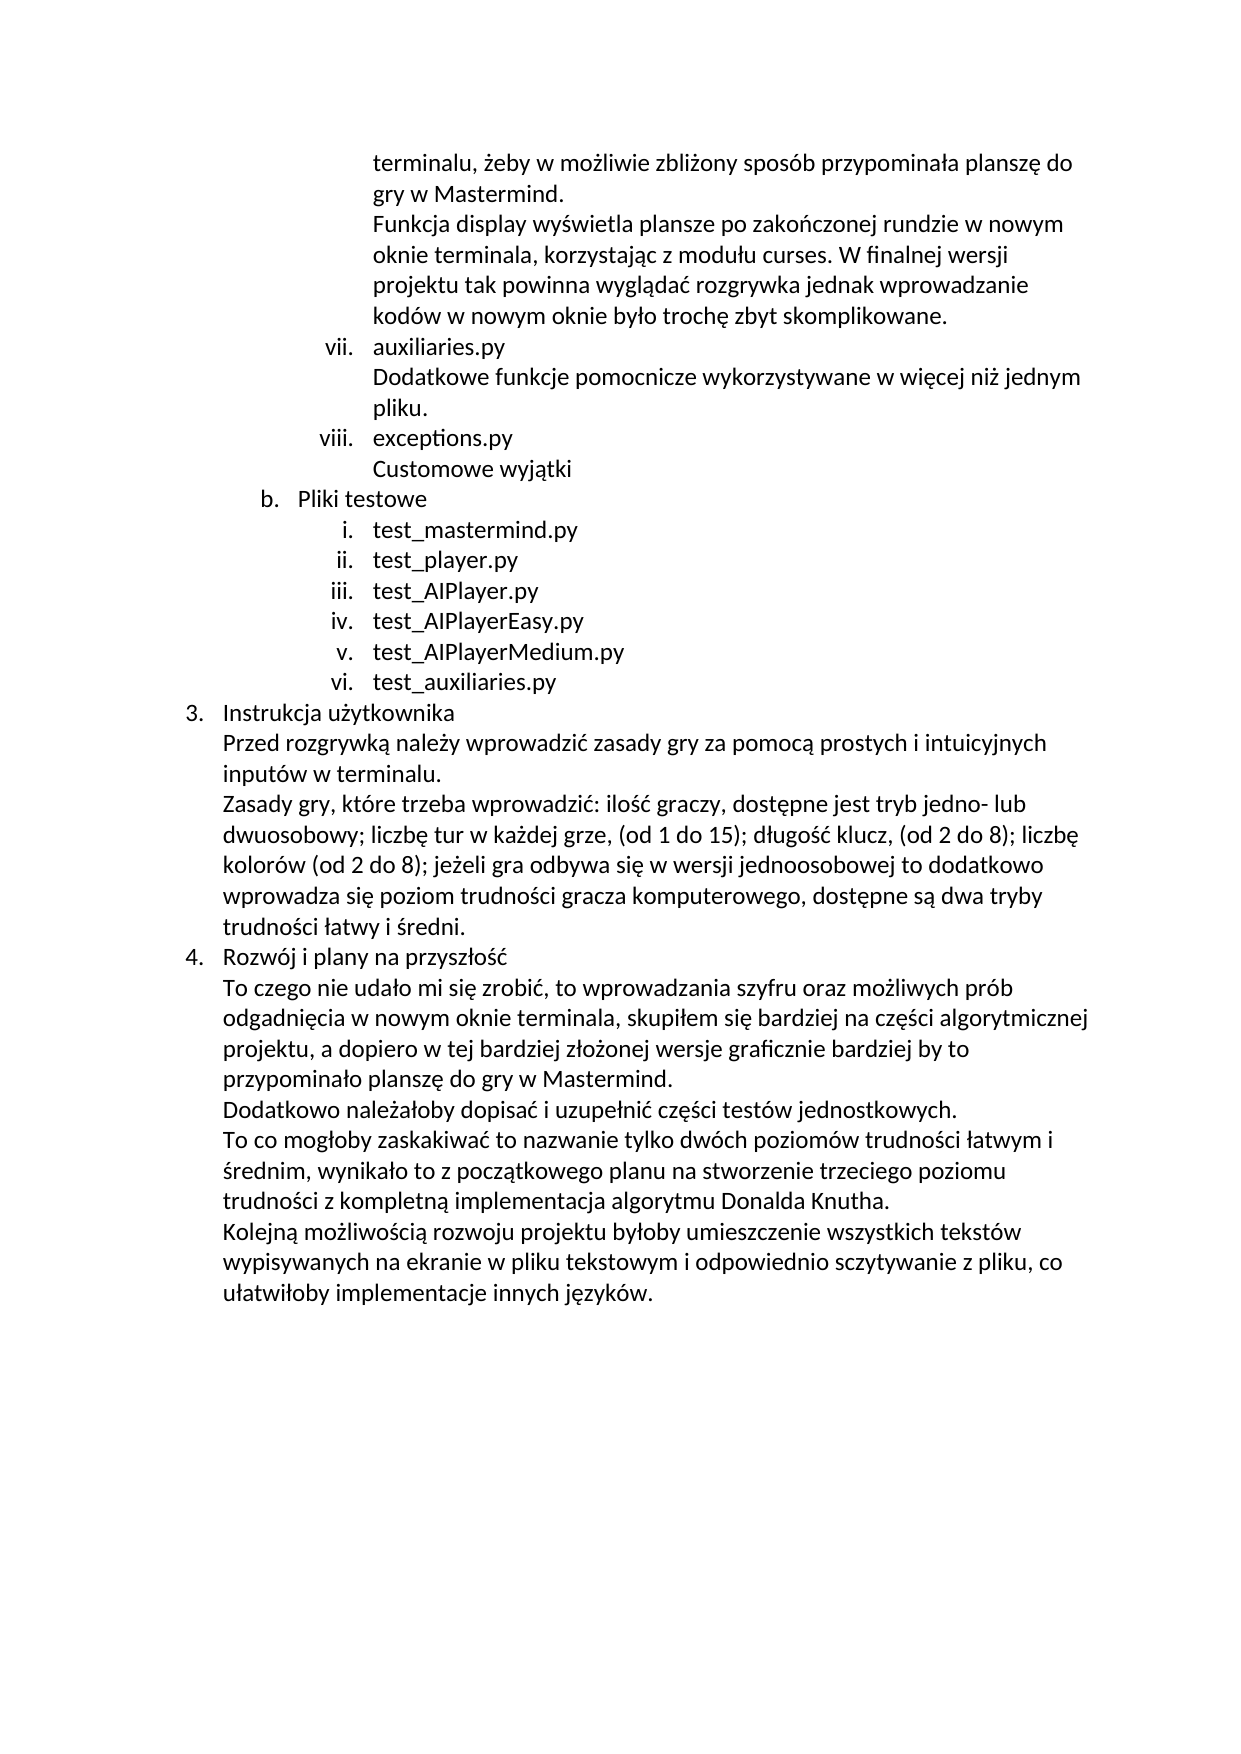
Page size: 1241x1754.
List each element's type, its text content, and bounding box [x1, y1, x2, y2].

list Instrukcja użytkownika Przed rozgrywką należy wprowadzić zasady gry za pomocą prostych i intuicyjnych inputów w terminalu. [185, 697, 1093, 788]
list Zasady gry, które trzeba wprowadzić: ilość graczy, dostępne jest tryb jedno- lub dwuosobowy; liczbę tur w każdej grze, (od 1 do 15); długość klucz, (od 2 do 8); liczbę kolorów (od 2 do 8); jeżeli gra odbywa się w wersji jednoosobowej to dodatkowo wprowadza się poziom trudności gracza komputerowego, dostępne są dwa tryby trudności łatwy i średni. [223, 788, 1093, 941]
list test_AIPlayer.py [354, 575, 1093, 605]
list Pliki testowe [260, 483, 1093, 514]
list test_AIPlayerEasy.py [354, 605, 1093, 636]
list test_AIPlayerMedium.py [354, 636, 1093, 666]
list test_mastermind.py [354, 514, 1093, 544]
list auxiliaries.py Dodatkowe funkcje pomocnicze wykorzystywane w więcej niż jednym pliku. [354, 331, 1093, 422]
list exceptions.py Customowe wyjątki [354, 422, 1093, 483]
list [354, 148, 1093, 331]
list Rozwój i plany na przyszłość To czego nie udało mi się zrobić, to wprowadzania szyfru oraz możliwych prób odgadnięcia w nowym oknie terminala, skupiłem się bardziej na części algorytmicznej projektu, a dopiero w tej bardziej złożonej wersje graficznie bardziej by to przypominało planszę do gry w Mastermind. Dodatkowo należałoby dopisać i uzupełnić części testów jednostkowych. To co mogłoby zaskakiwać to nazwanie tylko dwóch poziomów trudności łatwym i średnim, wynikało to z początkowego planu na stworzenie trzeciego poziomu trudności z kompletną implementacja algorytmu Donalda Knutha. Kolejną możliwością rozwoju projektu byłoby umieszczenie wszystkich tekstów wypisywanych na ekranie w pliku tekstowym i odpowiednio sczytywanie z pliku, co ułatwiłoby implementacje innych języków. [185, 941, 1093, 1307]
list test_auxiliaries.py [354, 666, 1093, 697]
list test_player.py [354, 544, 1093, 575]
